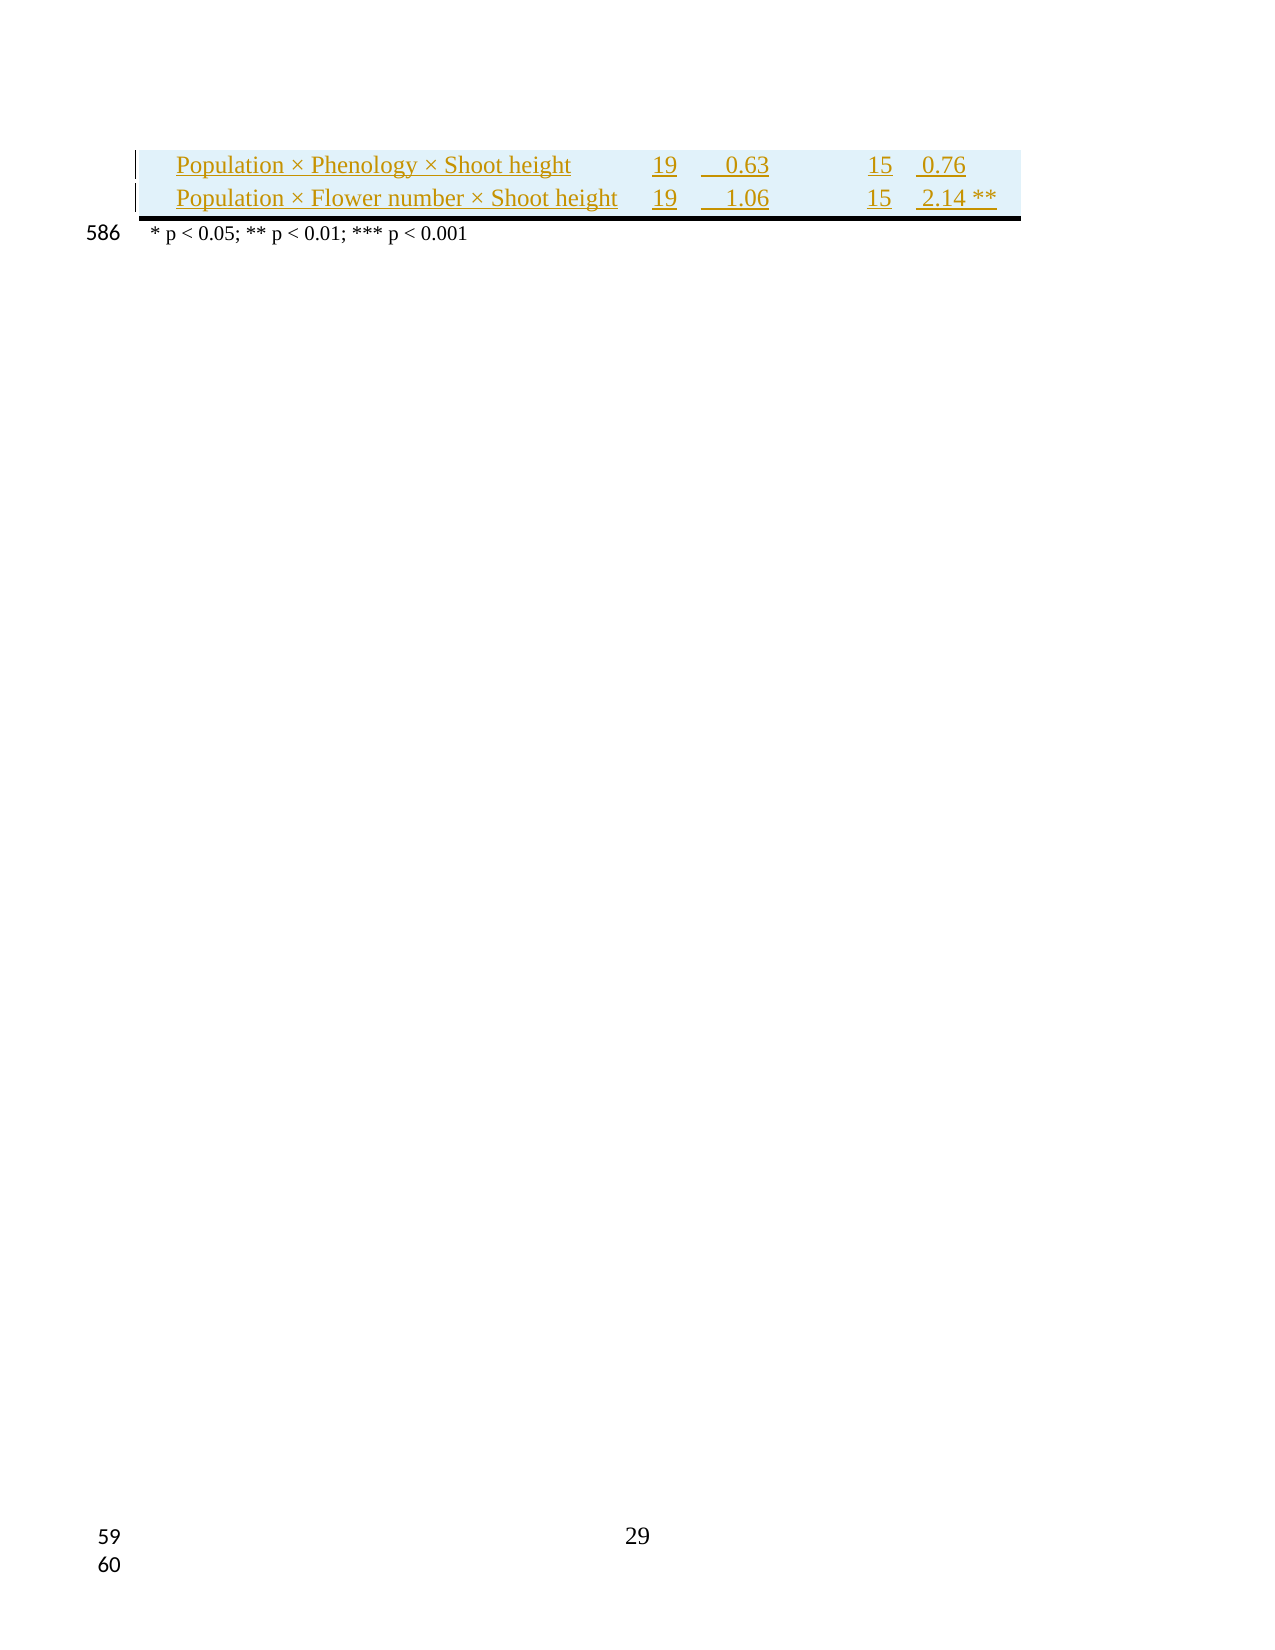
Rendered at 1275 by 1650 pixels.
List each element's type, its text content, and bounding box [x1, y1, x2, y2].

text * p < 0.05; ** p < 0.01; *** p < 0.001 [150, 221, 1125, 245]
